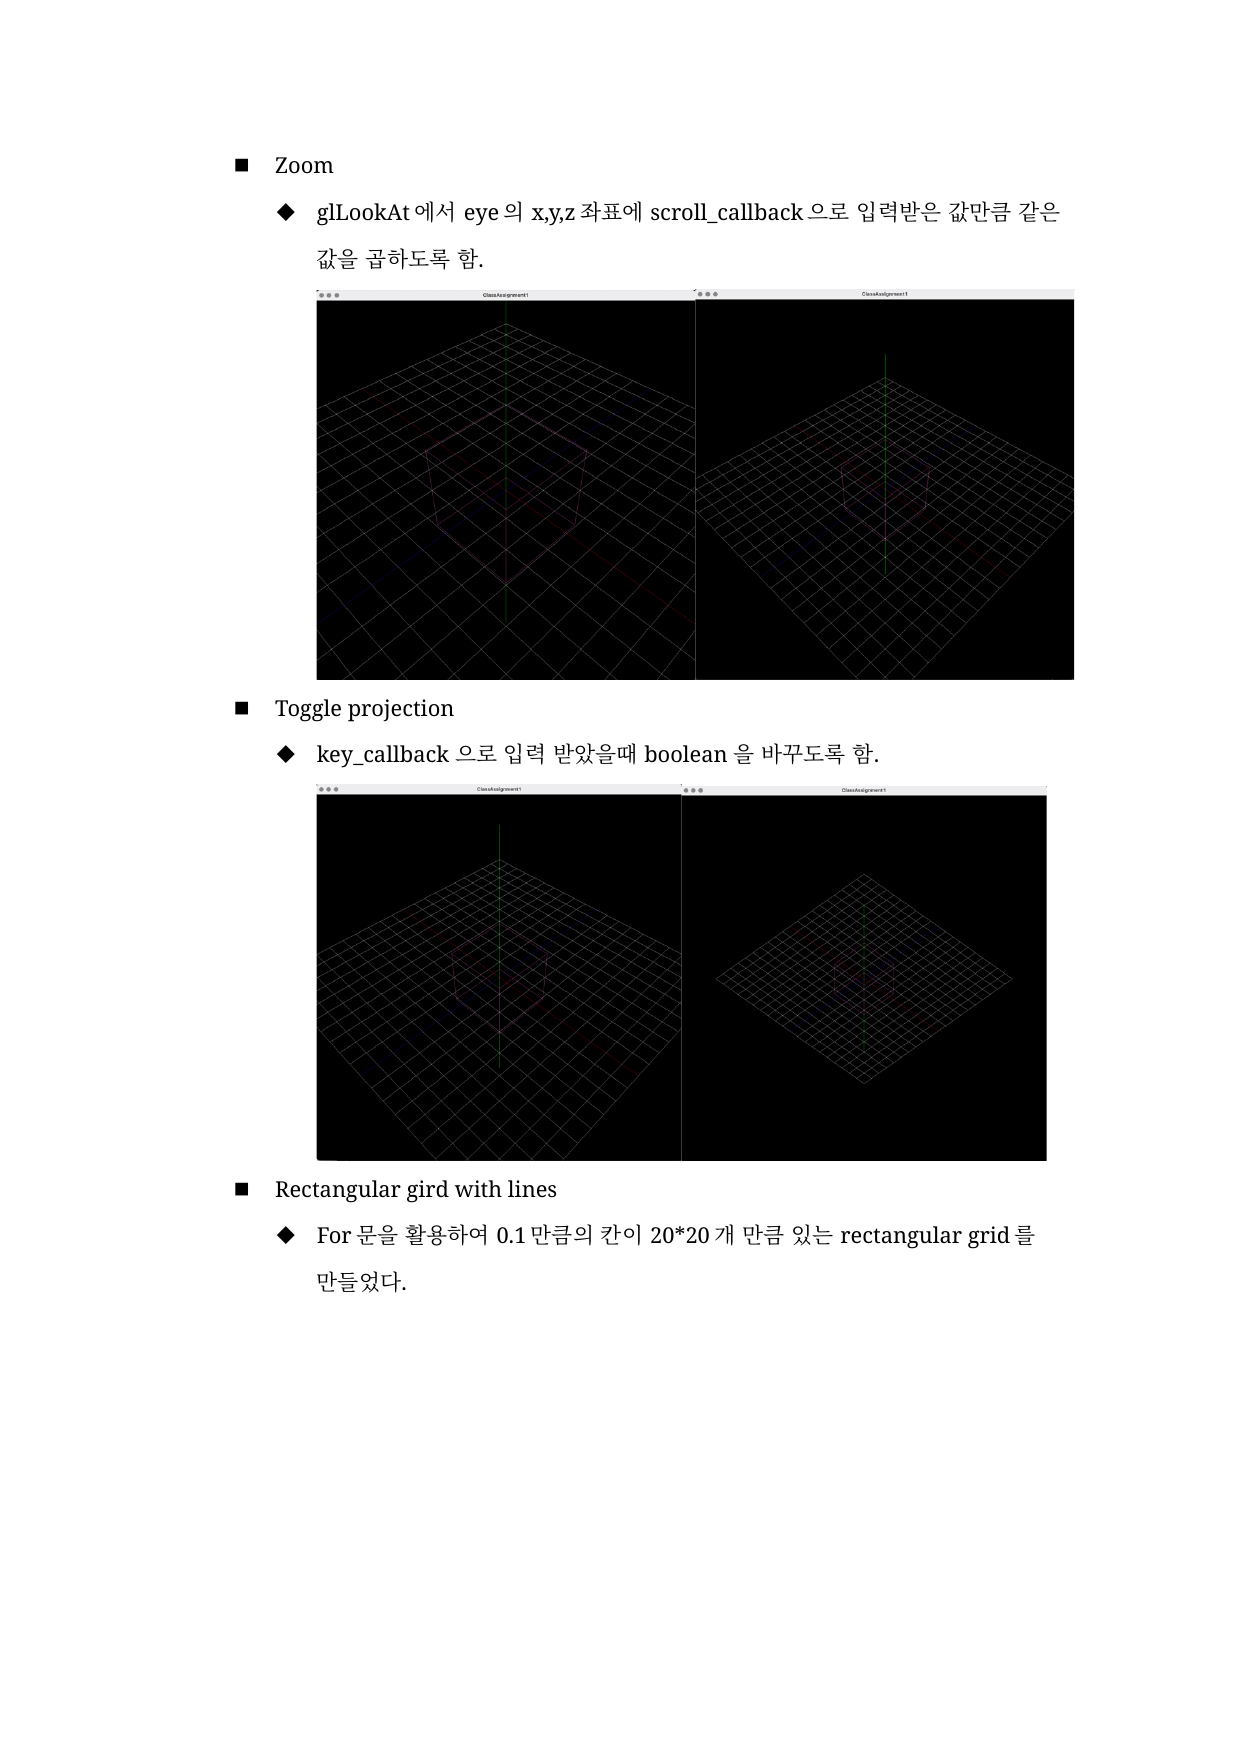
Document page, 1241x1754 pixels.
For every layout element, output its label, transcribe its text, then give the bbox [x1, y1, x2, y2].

list Rectangular gird with lines [233, 1173, 1090, 1203]
list Toggle projection [233, 692, 1090, 722]
picture [316, 784, 1047, 1161]
list key_callback 으로 입력 받았을때 boolean 을 바꾸도록 함. [275, 737, 1090, 769]
list glLookAt에서 eye의 x,y,z좌표에 scroll_callback으로 입력받은 값만큼 같은 값을 곱하도록 함. [275, 195, 1090, 273]
list Zoom [233, 150, 1090, 180]
list For문을 활용하여 0.1만큼의 칸이 20*20개 만큼 있는 rectangular grid를 만들었다. [275, 1218, 1090, 1297]
picture [316, 289, 1075, 680]
